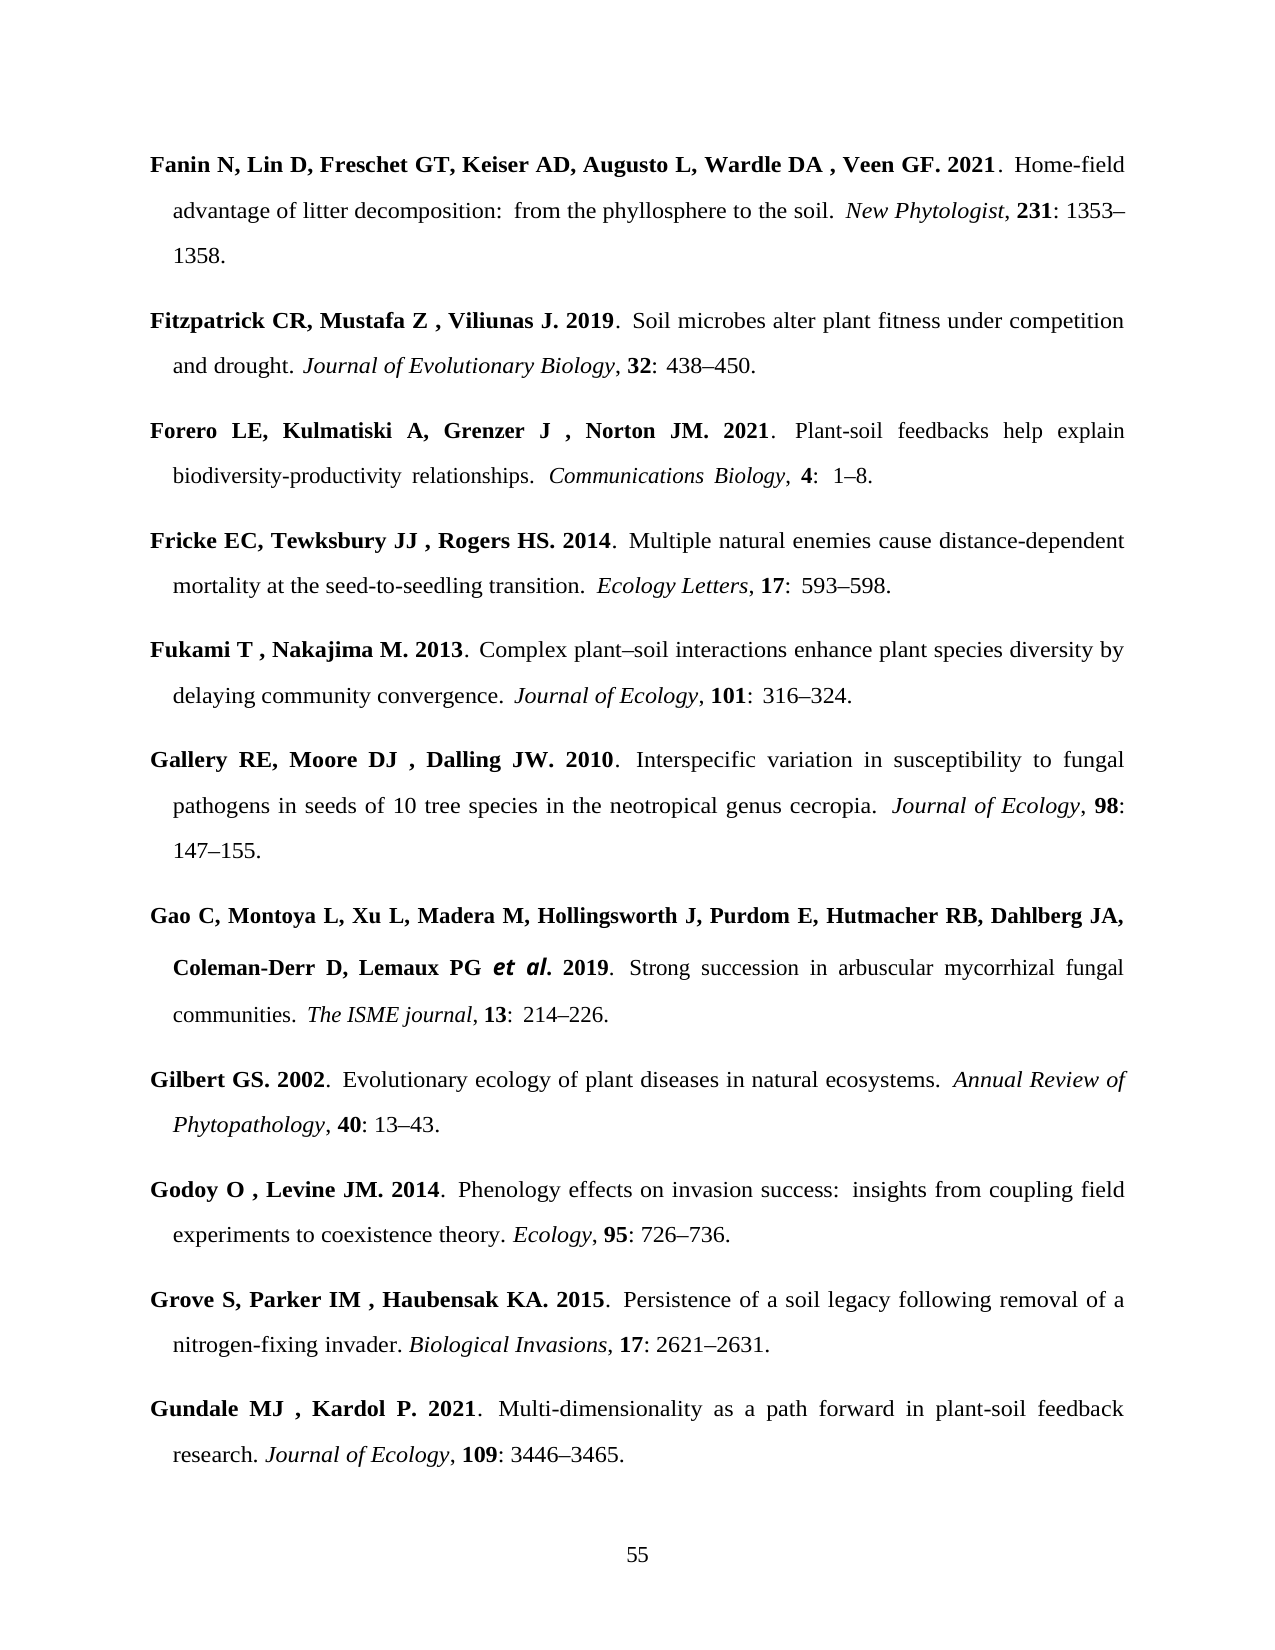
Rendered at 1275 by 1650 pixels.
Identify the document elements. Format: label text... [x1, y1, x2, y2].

text Gilbert GS. 2002. Evolutionary ecology of plant diseases in natural ecosystems. Annual Review of Phytopathology, 40: 13–43. [150, 1066, 1125, 1138]
text Grove S, Parker IM , Haubensak KA. 2015. Persistence of a soil legacy following removal of a nitrogen-fixing invader. Biological Invasions, 17: 2621–2631. [150, 1286, 1125, 1358]
text Fukami T , Nakajima M. 2013. Complex plant–soil interactions enhance plant species diversity by delaying community convergence. Journal of Ecology, 101: 316–324. [150, 637, 1125, 708]
text Fitzpatrick CR, Mustafa Z , Viliunas J. 2019. Soil microbes alter plant fitness under competition and drought. Journal of Evolutionary Biology, 32: 438–450. [150, 307, 1125, 379]
text Gallery RE, Moore DJ , Dalling JW. 2010. Interspecific variation in susceptibility to fungal pathogens in seeds of 10 tree species in the neotropical genus cecropia. Journal of Ecology, 98: 147–155. [150, 746, 1125, 864]
text Gundale MJ , Kardol P. 2021. Multi-dimensionality as a path forward in plant-soil feedback research. Journal of Ecology, 109: 3446–3465. [150, 1396, 1125, 1467]
text Gao C, Montoya L, Xu L, Madera M, Hollingsworth J, Purdom E, Hutmacher RB, Dahlberg JA, Coleman-Derr D, Lemaux PG et al. 2019. Strong succession in arbuscular mycorrhizal fungal communities. The ISME journal, 13: 214–226. [150, 902, 1125, 1028]
text Forero LE, Kulmatiski A, Grenzer J , Norton JM. 2021. Plant-soil feedbacks help explain biodiversity-productivity relationships. Communications Biology, 4: 1–8. [150, 417, 1125, 489]
text Fanin N, Lin D, Freschet GT, Keiser AD, Augusto L, Wardle DA , Veen GF. 2021. Home-field advantage of litter decomposition: from the phyllosphere to the soil. New Phytologist, 231: 1353–1358. [150, 151, 1125, 269]
text Fricke EC, Tewksbury JJ , Rogers HS. 2014. Multiple natural enemies cause distance-dependent mortality at the seed-to-seedling transition. Ecology Letters, 17: 593–598. [150, 527, 1125, 598]
text Godoy O , Levine JM. 2014. Phenology effects on invasion success: insights from coupling field experiments to coexistence theory. Ecology, 95: 726–736. [150, 1176, 1125, 1248]
